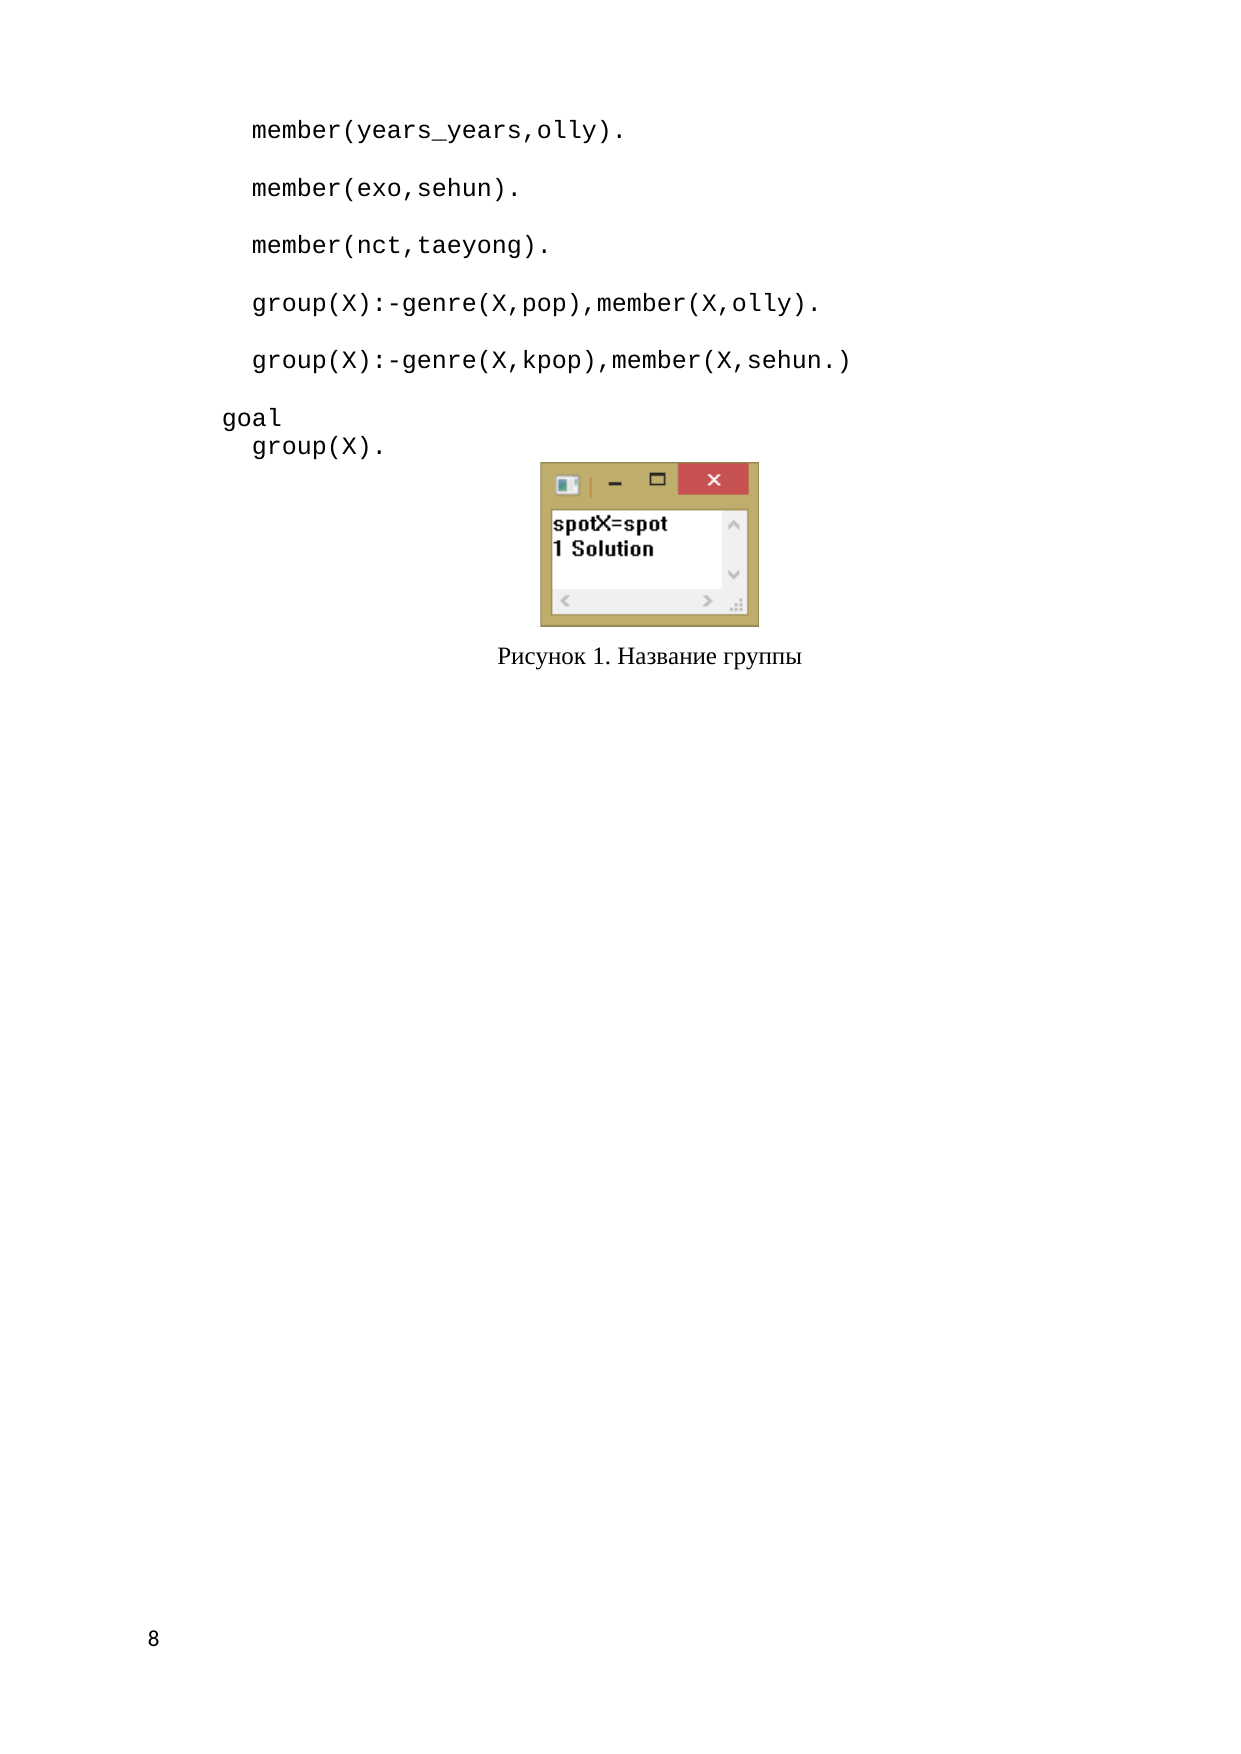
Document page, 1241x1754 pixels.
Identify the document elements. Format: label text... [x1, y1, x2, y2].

text member(nct,taeyong). [148, 233, 1152, 261]
text member(exo,sehun). [148, 176, 1152, 204]
text member(years_years,olly). [148, 118, 1152, 146]
text Рисунок 1. Название группы [148, 641, 1152, 669]
text goal [148, 406, 1152, 434]
text group(X). [148, 434, 1152, 462]
picture [540, 462, 759, 627]
text group(X):-genre(X,pop),member(X,olly). [148, 291, 1152, 319]
text group(X):-genre(X,kpop),member(X,sehun.) [148, 348, 1152, 376]
